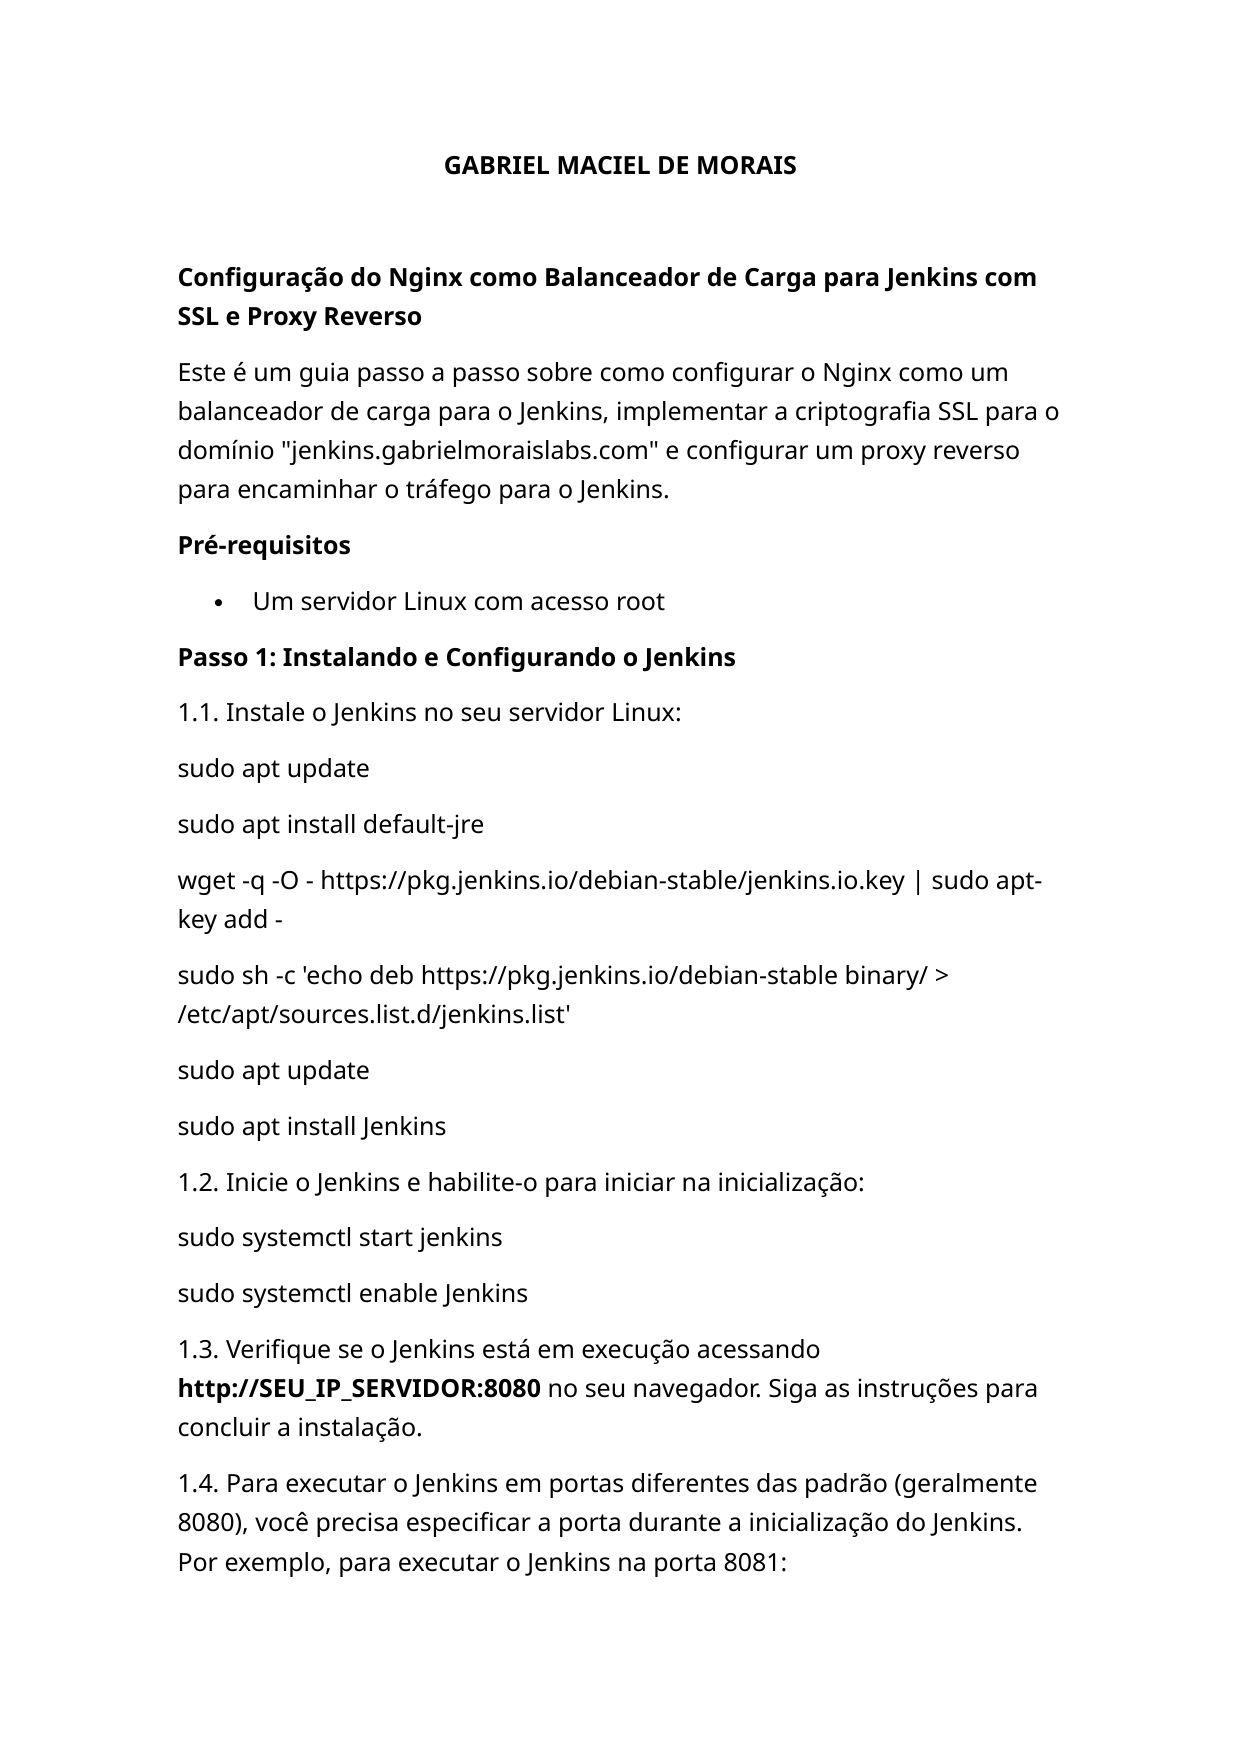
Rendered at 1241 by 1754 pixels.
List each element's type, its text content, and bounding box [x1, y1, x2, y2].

text sudo systemctl start jenkins [177, 1220, 1063, 1254]
text wget -q -O - https://pkg.jenkins.io/debian-stable/jenkins.io.key | sudo apt-key add - [177, 863, 1063, 936]
text sudo apt update [177, 1053, 1063, 1087]
text sudo apt install default-jre [177, 807, 1063, 841]
text sudo systemctl enable Jenkins [177, 1276, 1063, 1310]
text Este é um guia passo a passo sobre como configurar o Nginx como um balanceador de carga para o Jenkins, implementar a criptografia SSL para o domínio "jenkins.gabrielmoraislabs.com" e configurar um proxy reverso para encaminhar o tráfego para o Jenkins. [177, 354, 1063, 506]
text 1.2. Inicie o Jenkins e habilite-o para iniciar na inicialização: [177, 1164, 1063, 1198]
text Passo 1: Instalando e Configurando o Jenkins [177, 639, 1063, 673]
list Um servidor Linux com acesso root [215, 583, 1063, 617]
text 1.4. Para executar o Jenkins em portas diferentes das padrão (geralmente 8080), você precisa especificar a porta durante a inicialização do Jenkins. Por exemplo, para executar o Jenkins na porta 8081: [177, 1466, 1063, 1578]
text GABRIEL MACIEL DE MORAIS [177, 148, 1063, 182]
text 1.3. Verifique se o Jenkins está em execução acessando http://SEU_IP_SERVIDOR:8080 no seu navegador. Siga as instruções para concluir a instalação. [177, 1332, 1063, 1444]
text 1.1. Instale o Jenkins no seu servidor Linux: [177, 695, 1063, 729]
text sudo apt install Jenkins [177, 1108, 1063, 1142]
text Pré-requisitos [177, 528, 1063, 562]
text sudo sh -c 'echo deb https://pkg.jenkins.io/debian-stable binary/ > /etc/apt/sources.list.d/jenkins.list' [177, 958, 1063, 1031]
text Configuração do Nginx como Balanceador de Carga para Jenkins com SSL e Proxy Reverso [177, 259, 1063, 332]
text sudo apt update [177, 751, 1063, 785]
